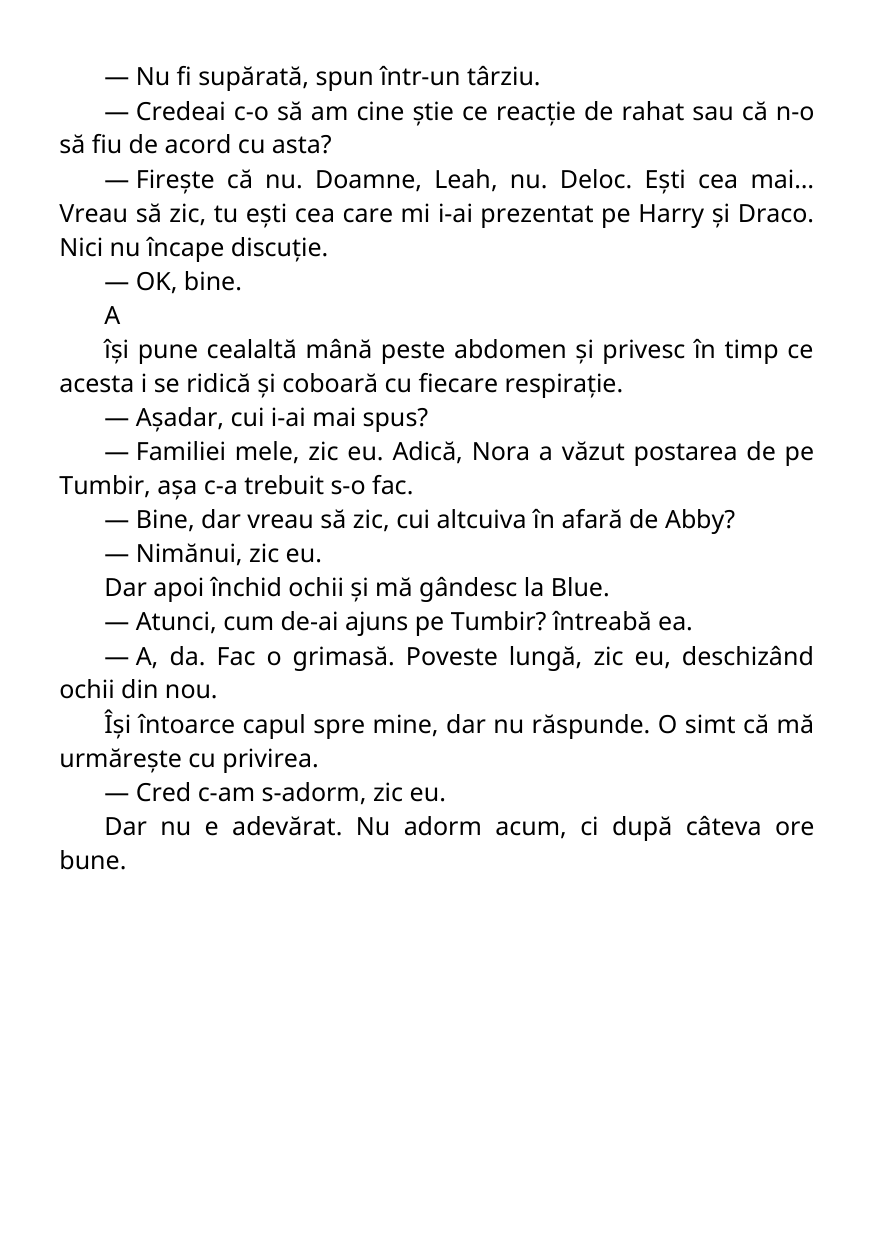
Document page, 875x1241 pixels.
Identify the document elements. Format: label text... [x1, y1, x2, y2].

text Îşi întoarce capul spre mine, dar nu răspunde. O simt că mă urmăreşte cu privirea. [59, 706, 815, 774]
text îşi pune cealaltă mână peste abdomen şi privesc în timp ce acesta i se ridică şi coboară cu fiecare respiraţie. [59, 332, 815, 400]
text — OK, bine. [59, 263, 815, 297]
text — Fireşte că nu. Doamne, Leah, nu. Deloc. Eşti cea mai… Vreau să zic, tu eşti cea care mi i-ai prezentat pe Harry şi Draco. Nici nu încape discuţie. [59, 161, 815, 263]
text — Nu fi supărată, spun într-un târziu. [59, 59, 815, 93]
text Dar nu e adevărat. Nu adorm acum, ci după câteva ore bune. [59, 808, 815, 877]
text — Bine, dar vreau să zic, cui altcuiva în afară de Abby? [59, 502, 815, 536]
text — Credeai c-o să am cine ştie ce reacţie de rahat sau că n-o să fiu de acord cu asta? [59, 93, 815, 161]
text — Cred c-am s-adorm, zic eu. [59, 774, 815, 808]
text — Aşadar, cui i-ai mai spus? [59, 400, 815, 434]
text A [59, 297, 815, 332]
text Dar apoi închid ochii şi mă gândesc la Blue. [59, 570, 815, 604]
text — Atunci, cum de-ai ajuns pe Tumbir? întreabă ea. [59, 604, 815, 638]
text — A, da. Fac o grimasă. Poveste lungă, zic eu, deschizând ochii din nou. [59, 638, 815, 706]
text — Familiei mele, zic eu. Adică, Nora a văzut postarea de pe Tumbir, aşa c-a trebuit s-o fac. [59, 434, 815, 502]
text — Nimănui, zic eu. [59, 536, 815, 570]
